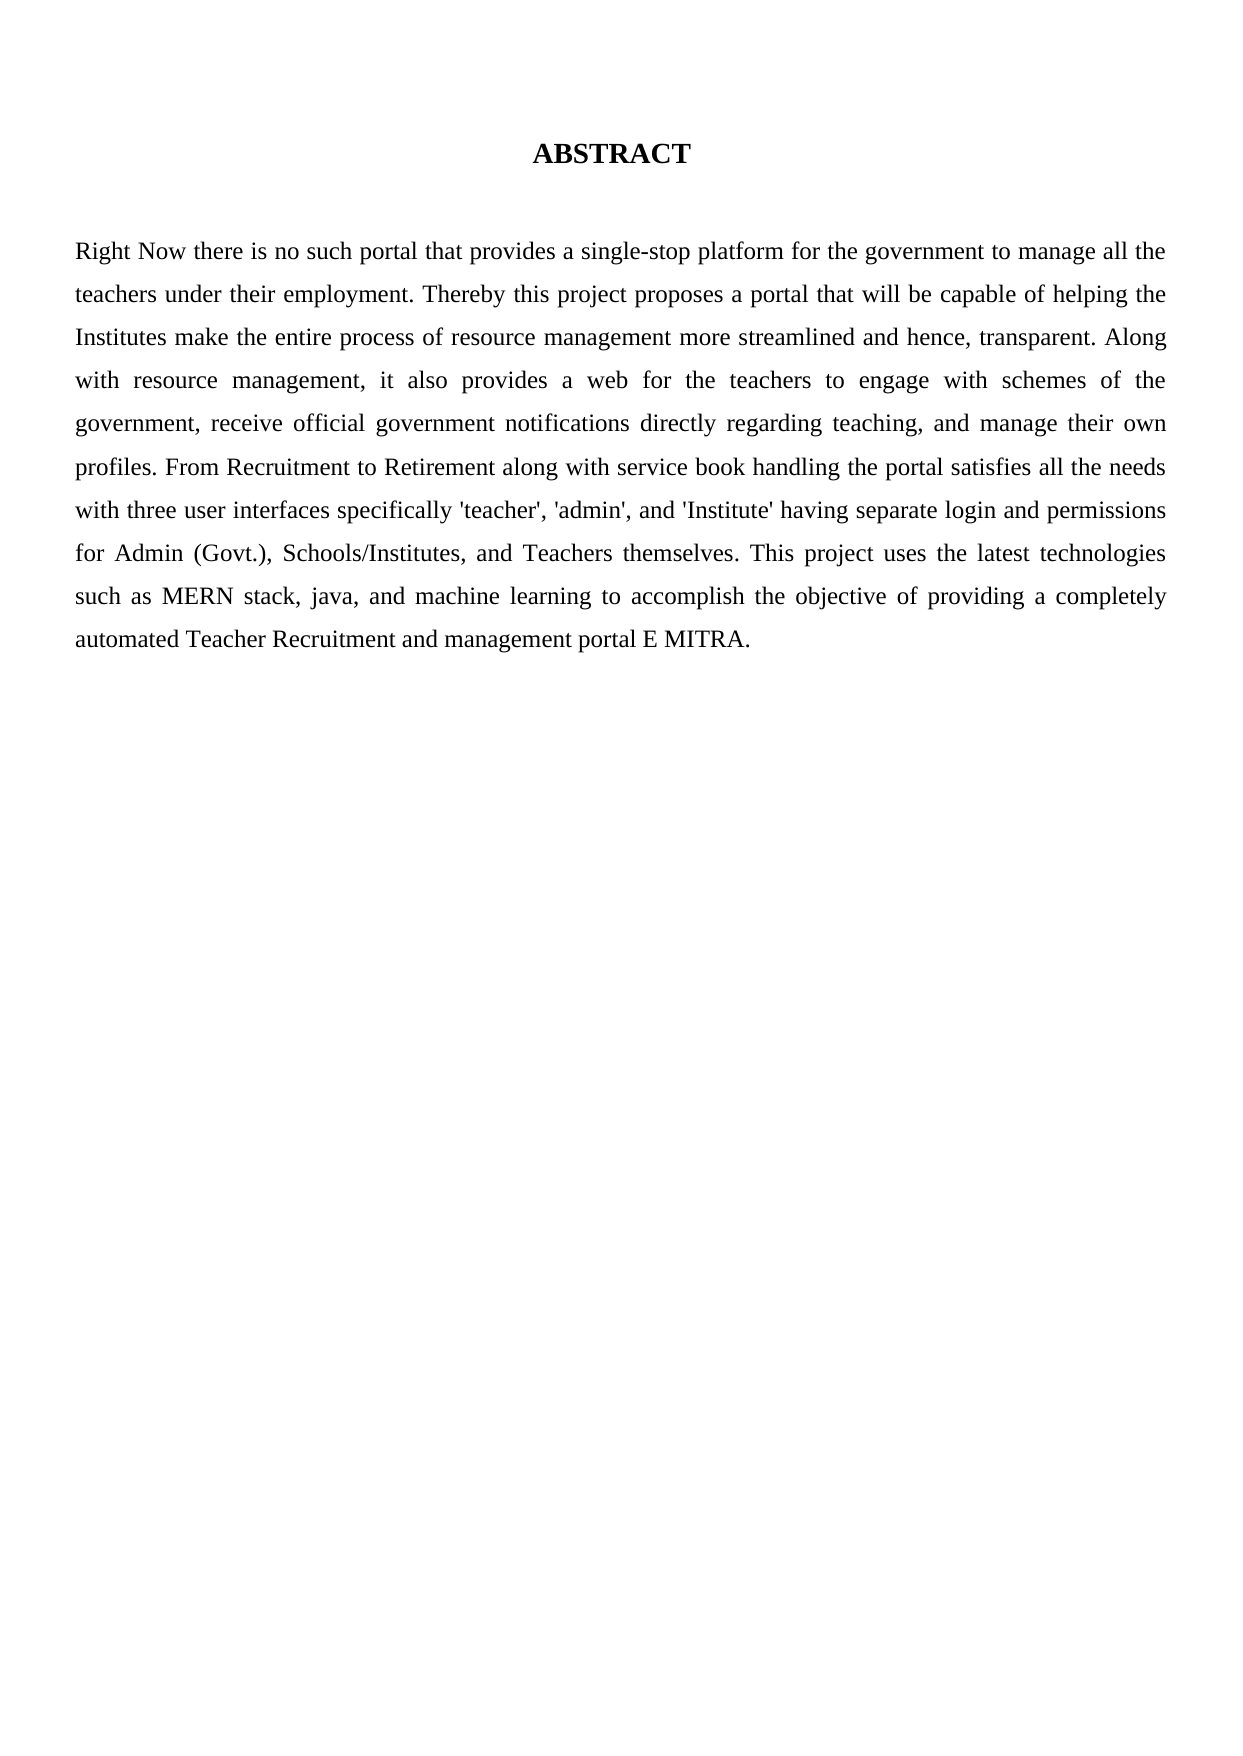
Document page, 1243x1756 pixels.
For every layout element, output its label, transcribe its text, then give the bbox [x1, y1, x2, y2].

text Right Now there is no such portal that provides a single-stop platform for the government to manage all the teachers under their employment. Thereby this project proposes a portal that will be capable of helping the Institutes make the entire process of resource management more streamlined and hence, transparent. Along with resource management, it also provides a web for the teachers to engage with schemes of the government, receive official government notifications directly regarding teaching, and manage their own profiles. From Recruitment to Retirement along with service book handling the portal satisfies all the needs with three user interfaces specifically 'teacher', 'admin', and 'Institute' having separate login and permissions for Admin (Govt.), Schools/Institutes, and Teachers themselves. This project uses the latest technologies such as MERN stack, java, and machine learning to accomplish the objective of providing a completely automated Teacher Recruitment and management portal E MITRA. [75, 236, 1168, 653]
subtitle ABSTRACT [450, 136, 1013, 169]
